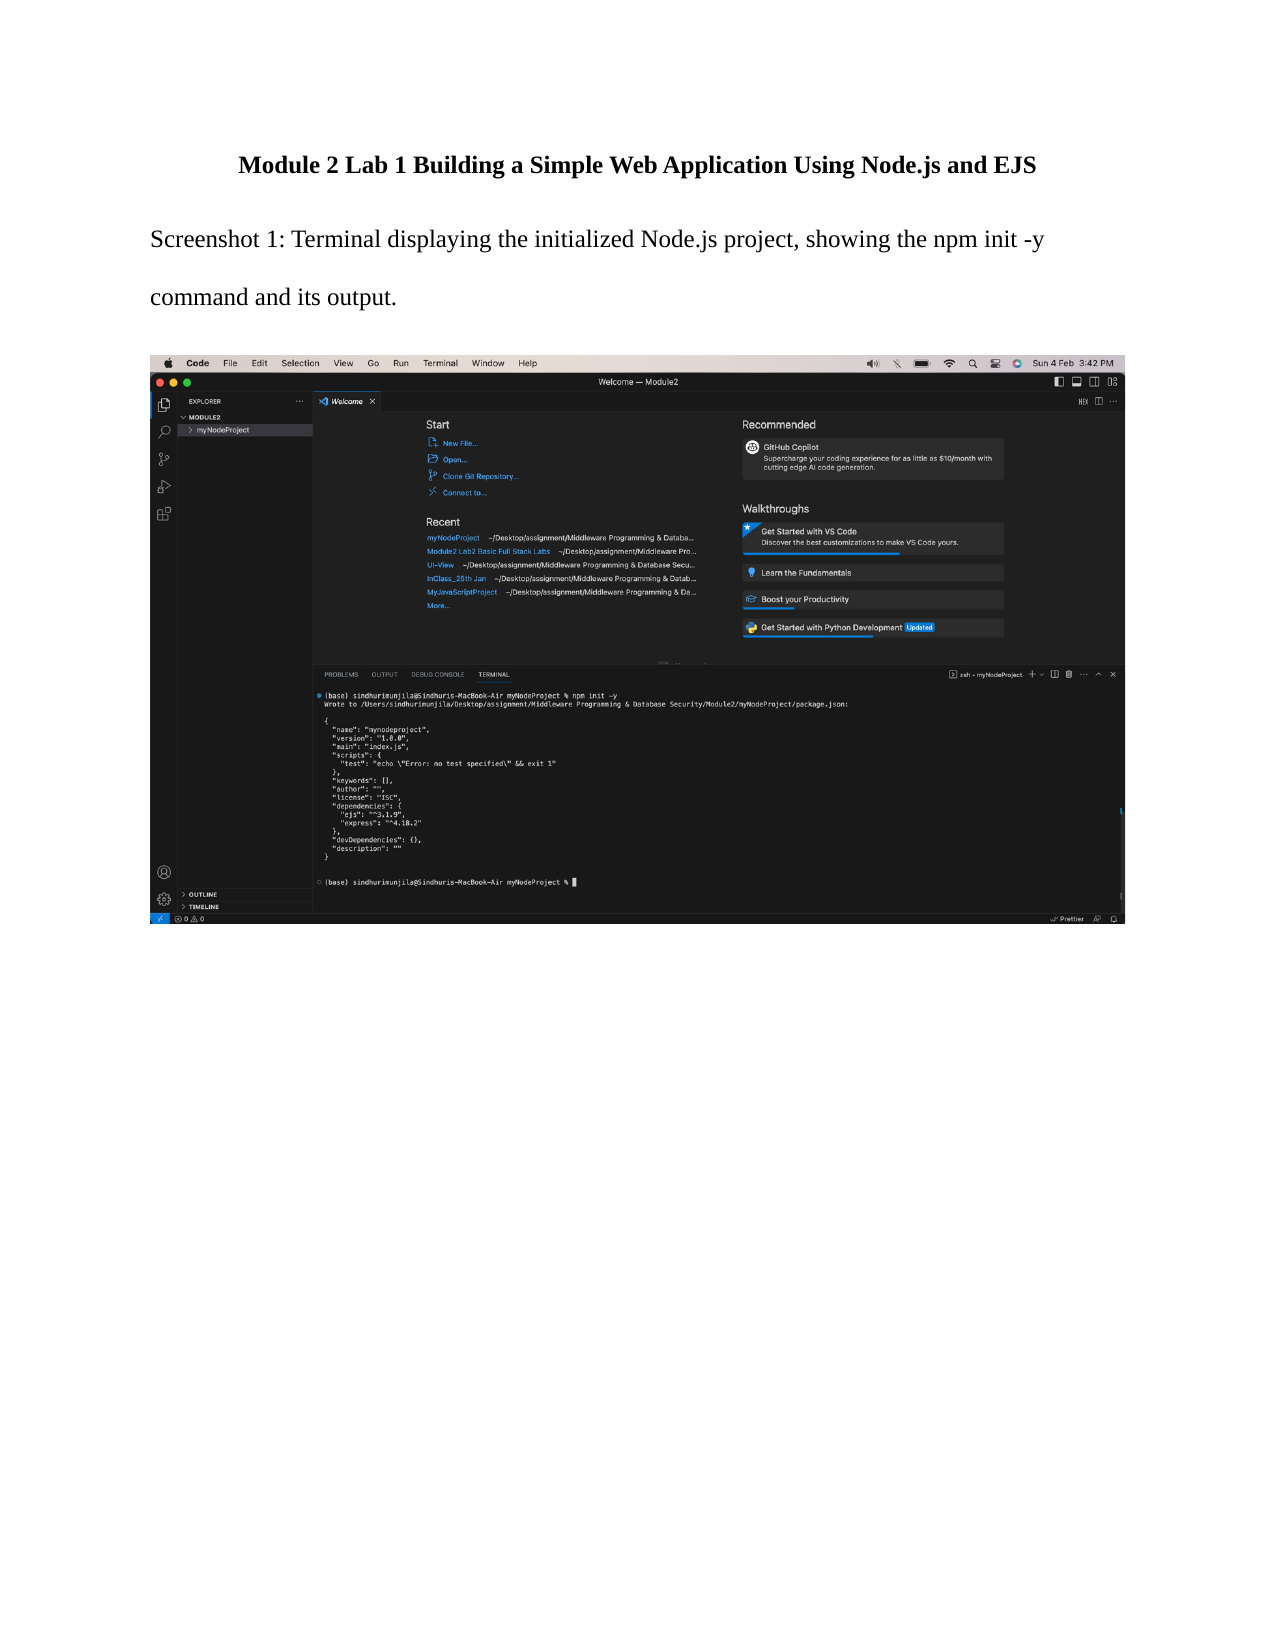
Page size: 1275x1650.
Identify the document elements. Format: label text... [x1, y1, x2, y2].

text Module 2 Lab 1 Building a Simple Web Application Using Node.js and EJS [150, 150, 1125, 179]
picture [150, 355, 1125, 924]
text Screenshot 1: Terminal displaying the initialized Node.js project, showing the npm init -y command and its output. [150, 224, 1125, 310]
